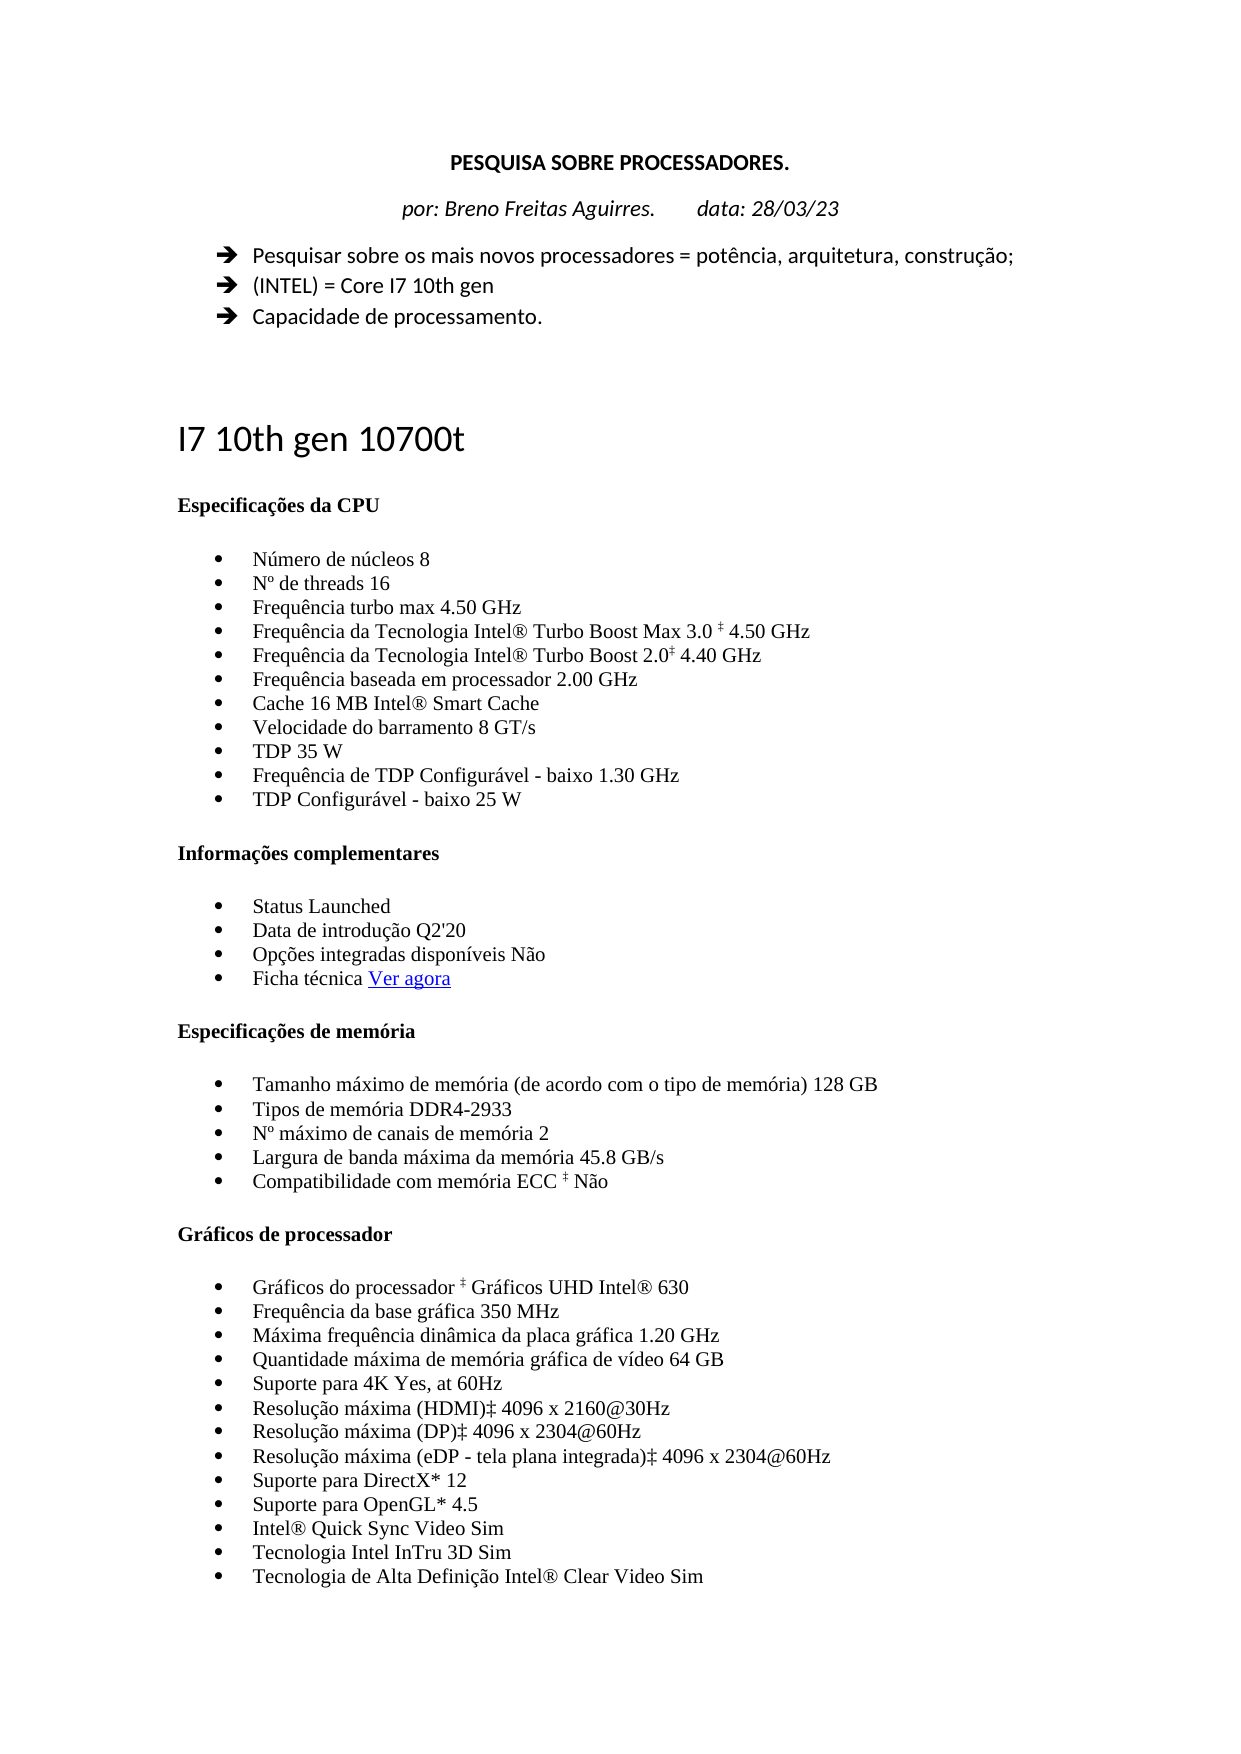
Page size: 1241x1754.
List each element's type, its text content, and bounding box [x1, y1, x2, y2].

list Máxima frequência dinâmica da placa gráfica 1.20 GHz [215, 1323, 1063, 1347]
list Resolução máxima (DP)‡ 4096 x 2304@60Hz [215, 1419, 1063, 1443]
list Data de introdução Q2'20 [215, 918, 1063, 942]
text I7 10th gen 10700t [177, 415, 1063, 461]
list Largura de banda máxima da memória 45.8 GB/s [215, 1144, 1063, 1169]
list Nº de threads 16 [215, 571, 1063, 595]
text Informações complementares [177, 841, 1063, 864]
list Resolução máxima (eDP - tela plana integrada)‡ 4096 x 2304@60Hz [215, 1443, 1063, 1468]
list Status Launched [215, 894, 1063, 918]
text por: Breno Freitas Aguirres. data: 28/03/23 [177, 194, 1063, 222]
list Frequência baseada em processador 2.00 GHz [215, 667, 1063, 691]
list Número de núcleos 8 [215, 547, 1063, 571]
text PESQUISA SOBRE PROCESSADORES. [177, 148, 1063, 176]
text Especificações de memória [177, 1019, 1063, 1043]
list Intel® Quick Sync Video Sim [215, 1516, 1063, 1540]
list Velocidade do barramento 8 GT/s [215, 715, 1063, 739]
list Frequência de TDP Configurável - baixo 1.30 GHz [215, 763, 1063, 787]
list Resolução máxima (HDMI)‡ 4096 x 2160@30Hz [215, 1395, 1063, 1419]
text Gráficos de processador [177, 1222, 1063, 1246]
text Especificações da CPU [177, 493, 1063, 517]
list Capacidade de processamento. [215, 302, 1063, 330]
list Tipos de memória DDR4-2933 [215, 1096, 1063, 1121]
list (INTEL) = Core I7 10th gen [215, 272, 1063, 299]
list Tecnologia de Alta Definição Intel® Clear Video Sim [215, 1564, 1063, 1588]
list Frequência turbo max 4.50 GHz [215, 595, 1063, 619]
list Suporte para DirectX* 12 [215, 1468, 1063, 1492]
list TDP 35 W [215, 739, 1063, 763]
list Tamanho máximo de memória (de acordo com o tipo de memória) 128 GB [215, 1072, 1063, 1096]
list Suporte para OpenGL* 4.5 [215, 1492, 1063, 1516]
list Pesquisar sobre os mais novos processadores = potência, arquitetura, construção; [215, 241, 1063, 269]
list Tecnologia Intel InTru 3D Sim [215, 1540, 1063, 1564]
list Frequência da base gráfica 350 MHz [215, 1299, 1063, 1323]
list Opções integradas disponíveis Não [215, 942, 1063, 966]
list Frequência da Tecnologia Intel® Turbo Boost Max 3.0 ‡ 4.50 GHz [215, 619, 1063, 643]
list TDP Configurável - baixo 25 W [215, 787, 1063, 811]
list Cache 16 MB Intel® Smart Cache [215, 691, 1063, 715]
list Ficha técnica Ver agora [215, 966, 1063, 990]
list Quantidade máxima de memória gráfica de vídeo 64 GB [215, 1347, 1063, 1371]
list Nº máximo de canais de memória 2 [215, 1121, 1063, 1144]
list Frequência da Tecnologia Intel® Turbo Boost 2.0‡ 4.40 GHz [215, 643, 1063, 667]
list Gráficos do processador ‡ Gráficos UHD Intel® 630 [215, 1275, 1063, 1299]
list Suporte para 4K Yes, at 60Hz [215, 1371, 1063, 1395]
list Compatibilidade com memória ECC ‡ Não [215, 1169, 1063, 1193]
